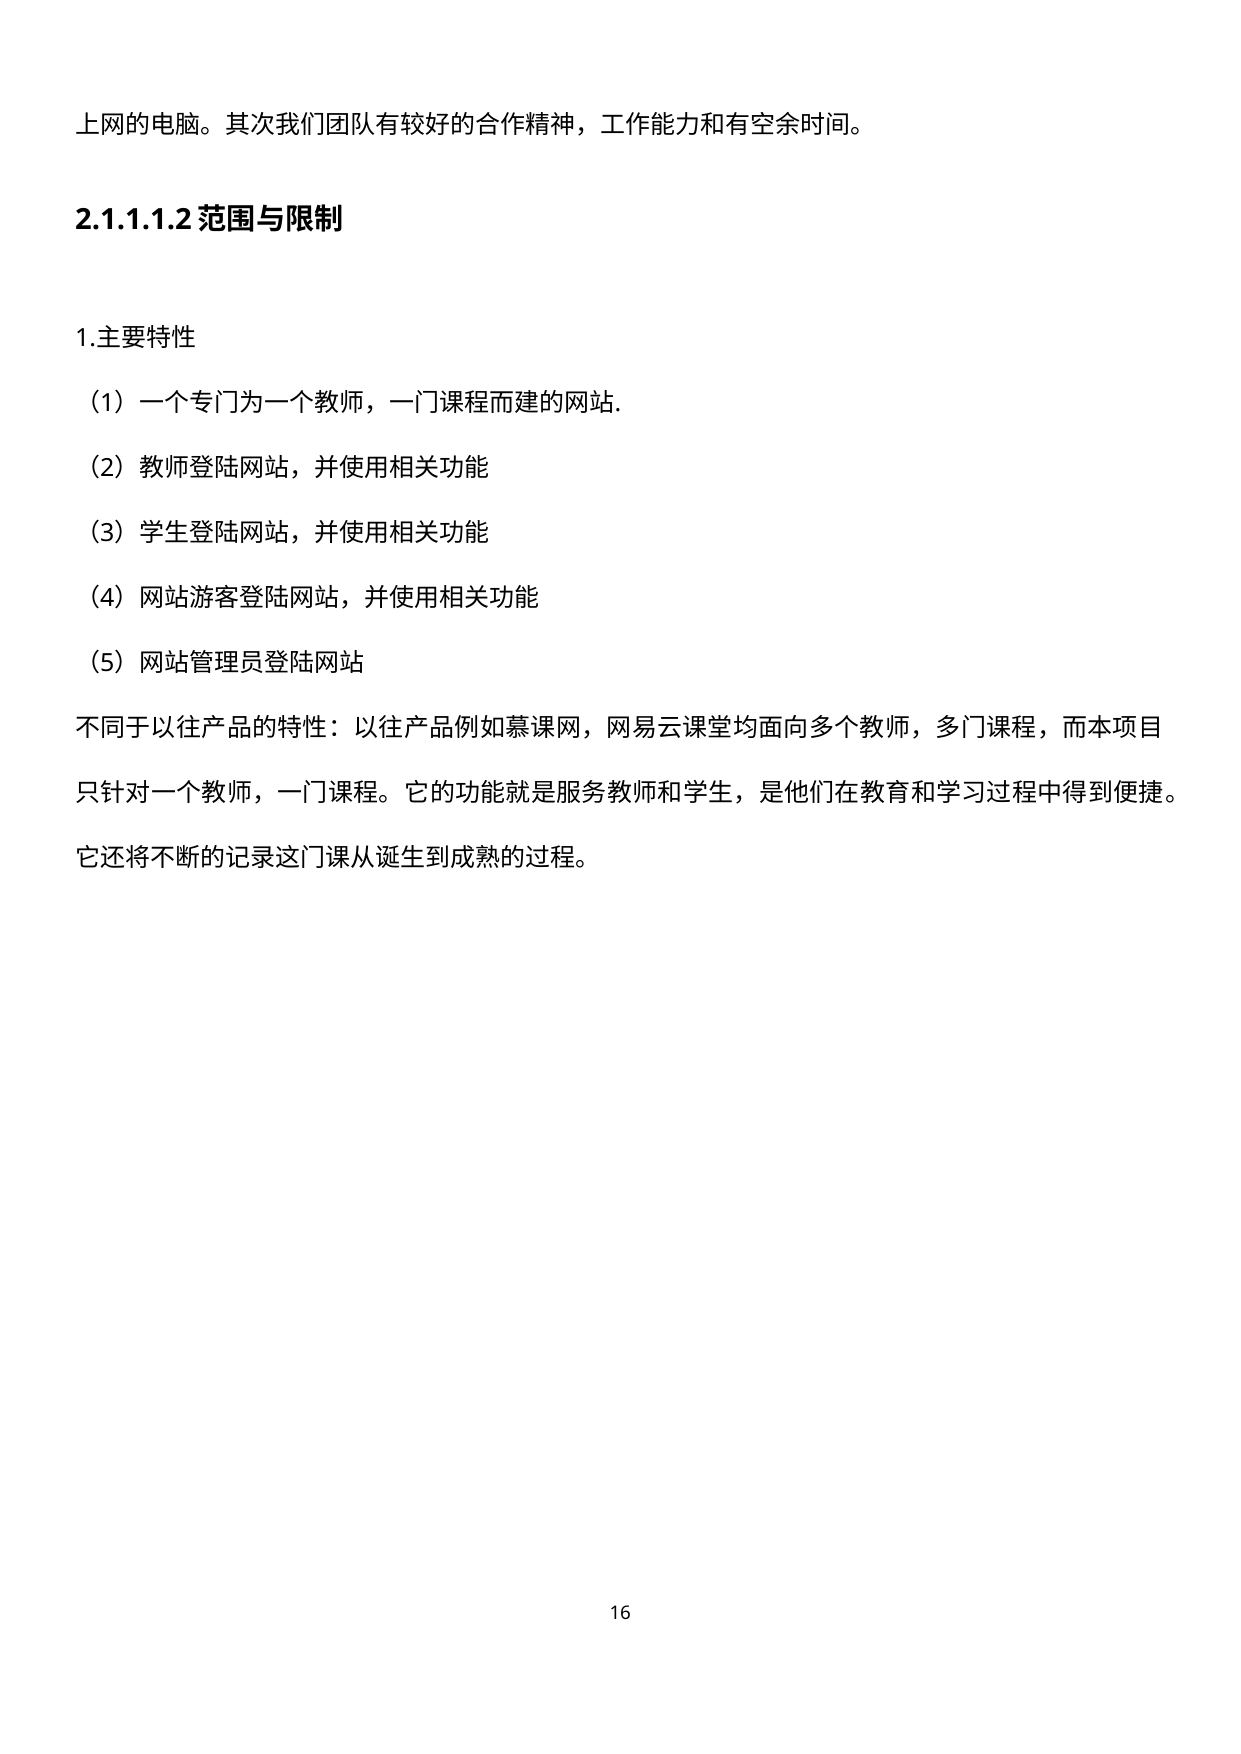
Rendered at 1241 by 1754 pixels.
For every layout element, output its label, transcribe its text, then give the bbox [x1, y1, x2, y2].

text （5）网站管理员登陆网站 [75, 628, 1165, 693]
text （4）网站游客登陆网站，并使用相关功能 [75, 563, 1165, 628]
text （2）教师登陆网站，并使用相关功能 [75, 433, 1165, 498]
text 不同于以往产品的特性：以往产品例如慕课网，网易云课堂均面向多个教师，多门课程，而本项目只针对一个教师，一门课程。它的功能就是服务教师和学生，是他们在教育和学习过程中得到便捷。它还将不断的记录这门课从诞生到成熟的过程。 [75, 693, 1165, 888]
subtitle 2.1.1.1.2范围与限制 [75, 184, 1165, 249]
text （3）学生登陆网站，并使用相关功能 [75, 498, 1165, 563]
text （1）一个专门为一个教师，一门课程而建的网站. [75, 368, 1165, 433]
text 成功地开发该网站， 我们首先得得到教师和学院的支持和认可；还需要得到教师，同学的高度配合；需要有的软件有：dreamwaver、rational rose、office tools、photoshop, project和可以上网的电脑。其次我们团队有较好的合作精神，工作能力和有空余时间。 [75, 90, 1165, 155]
text 1.主要特性 [75, 303, 1165, 368]
